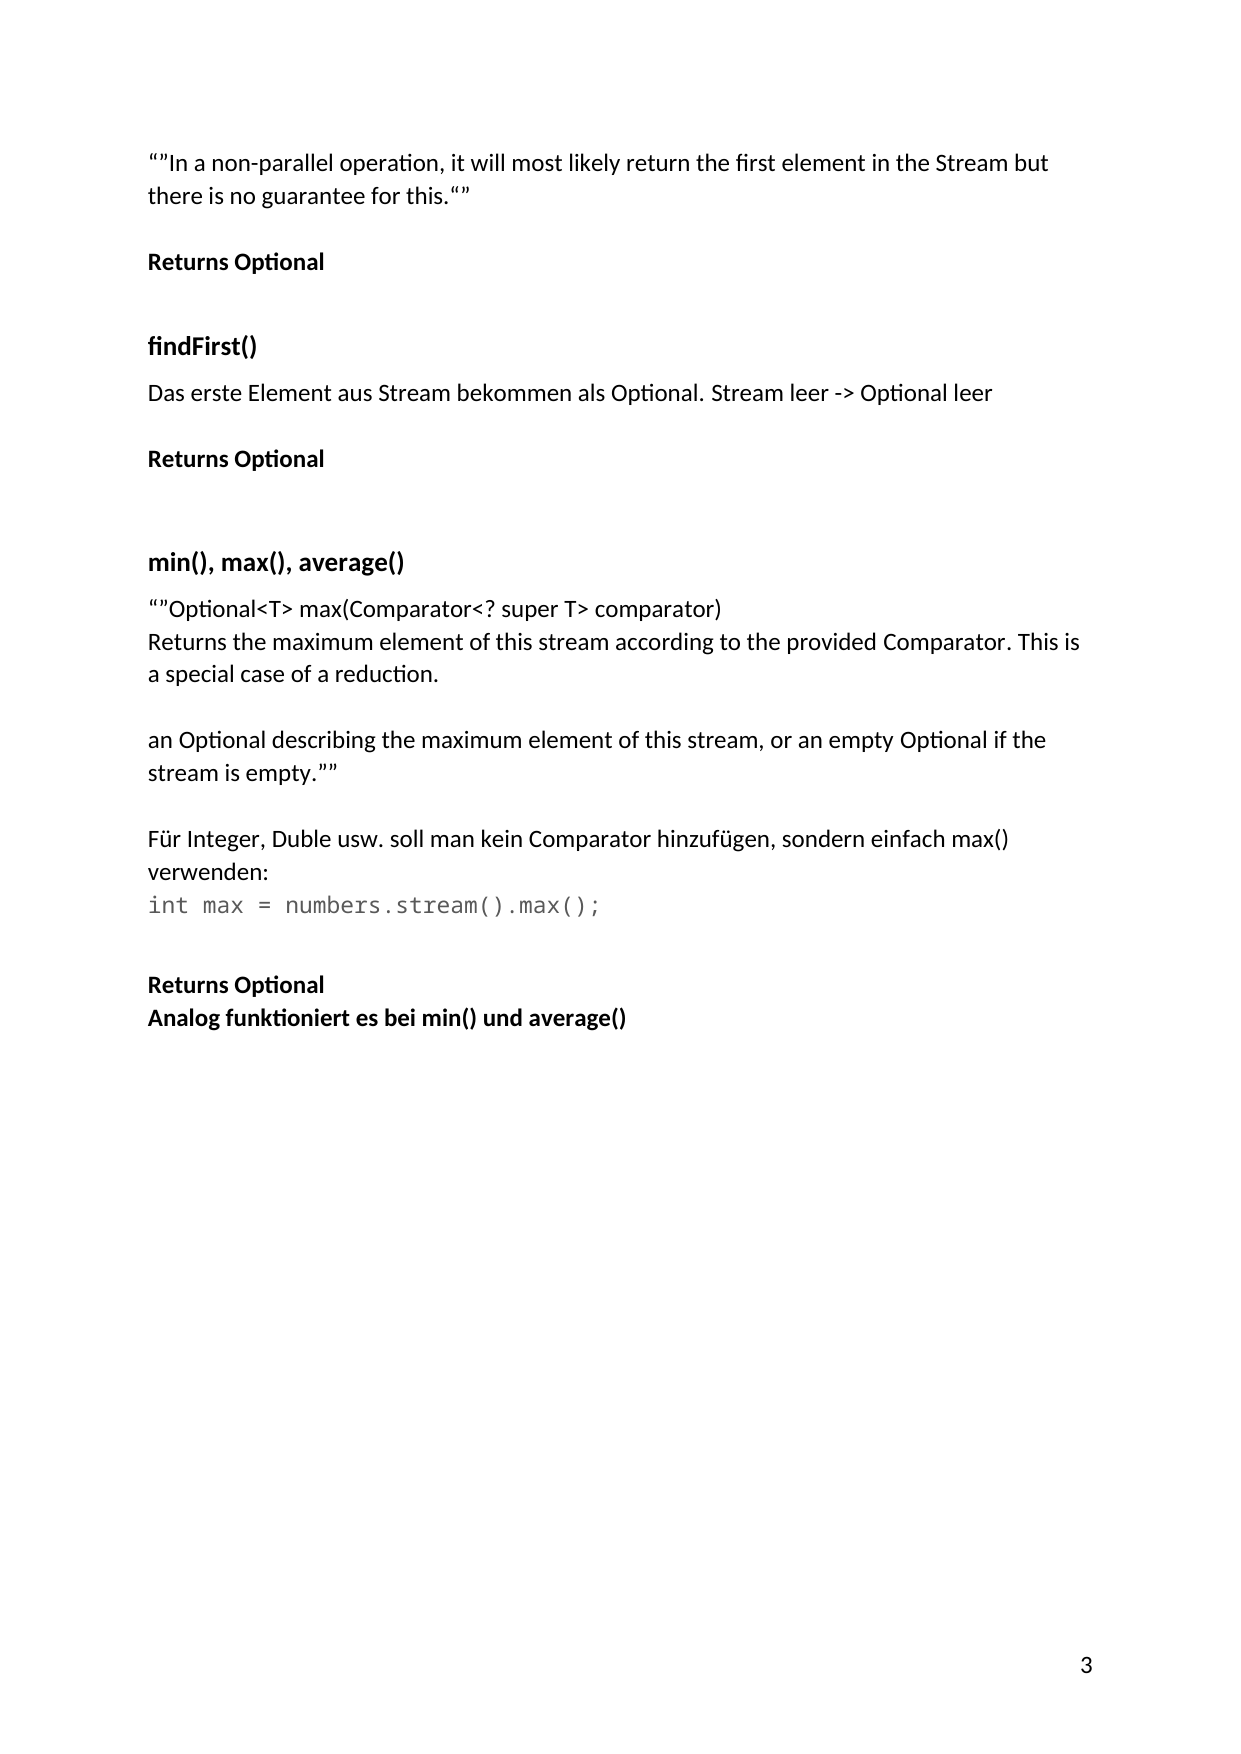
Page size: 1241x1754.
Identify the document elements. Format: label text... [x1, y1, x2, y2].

text Returns Optional [148, 443, 1093, 473]
text Analog funktioniert es bei min() und average() [148, 1002, 1093, 1032]
subtitle findFirst() [148, 329, 1093, 362]
text Das erste Element aus Stream bekommen als Optional. Stream leer -> Optional leer [148, 377, 1093, 407]
subtitle min(), max(), average() [148, 545, 1093, 578]
text an Optional describing the maximum element of this stream, or an empty Optional if the stream is empty.”” [148, 724, 1093, 788]
text Für Integer, Duble usw. soll man kein Comparator hinzufügen, sondern einfach max() verwenden: [148, 823, 1093, 887]
text Returns Optional [148, 969, 1093, 999]
text “”In a non-parallel operation, it will most likely return the first element in the Stream but there is no guarantee for this.“” [148, 148, 1093, 211]
text int max = numbers.stream().max(); [148, 889, 1093, 920]
text “”Optional<T> max(Comparator<? super T> comparator) [148, 593, 1093, 623]
text Returns the maximum element of this stream according to the provided Comparator. This is a special case of a reduction. [148, 626, 1093, 689]
text Returns Optional [148, 246, 1093, 277]
